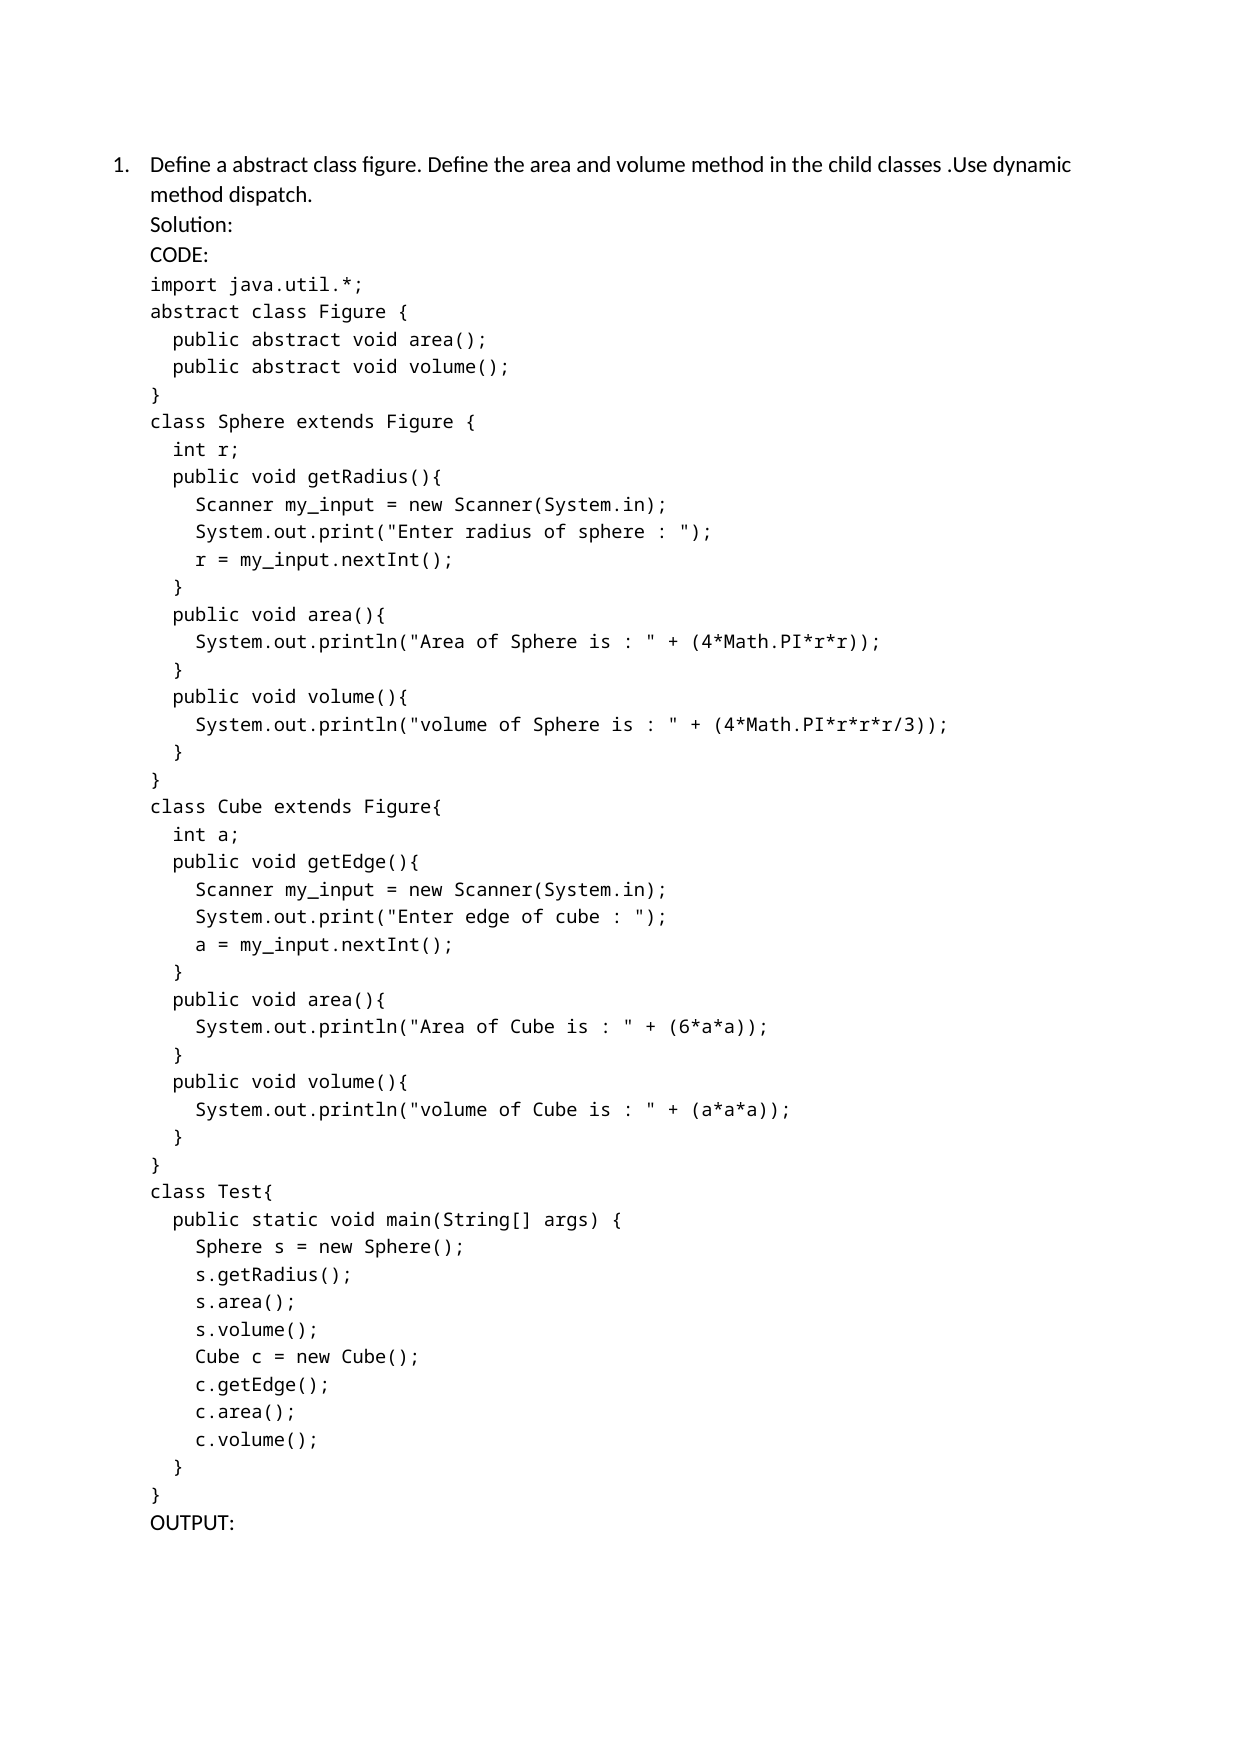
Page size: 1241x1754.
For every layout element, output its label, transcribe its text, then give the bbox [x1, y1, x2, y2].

list public void area(){ [150, 986, 1090, 1011]
list Define a abstract class figure. Define the area and volume method in the child classes .Use dynamic method dispatch. [112, 150, 1090, 208]
list a = my_input.nextInt(); [150, 931, 1090, 956]
list } [150, 1481, 1090, 1506]
list System.out.println("Area of Cube is : " + (6*a*a)); [150, 1013, 1090, 1039]
list import java.util.*; [150, 271, 1090, 296]
list public abstract void area(); [150, 326, 1090, 351]
list c.area(); [150, 1398, 1090, 1424]
list } [150, 958, 1090, 984]
list } [150, 573, 1090, 599]
list } [150, 1123, 1090, 1149]
list } [150, 381, 1090, 406]
list s.getRadius(); [150, 1261, 1090, 1286]
list r = my_input.nextInt(); [150, 546, 1090, 571]
list int r; [150, 436, 1090, 461]
list class Test{ [150, 1178, 1090, 1204]
list Cube c = new Cube(); [150, 1343, 1090, 1369]
list class Sphere extends Figure { [150, 408, 1090, 434]
list } [150, 1041, 1090, 1066]
list public abstract void volume(); [150, 353, 1090, 379]
list } [150, 1151, 1090, 1176]
list c.volume(); [150, 1426, 1090, 1451]
list Scanner my_input = new Scanner(System.in); [150, 491, 1090, 516]
list s.area(); [150, 1288, 1090, 1314]
list System.out.print("Enter radius of sphere : "); [150, 518, 1090, 544]
list System.out.print("Enter edge of cube : "); [150, 903, 1090, 929]
list OUTPUT: [150, 1508, 1090, 1536]
list public void getRadius(){ [150, 463, 1090, 489]
list } [150, 766, 1090, 791]
list public void getEdge(){ [150, 848, 1090, 874]
list class Cube extends Figure{ [150, 793, 1090, 819]
list System.out.println("volume of Sphere is : " + (4*Math.PI*r*r*r/3)); [150, 711, 1090, 736]
list Solution: [150, 210, 1090, 238]
list } [150, 738, 1090, 764]
list public void area(){ [150, 601, 1090, 626]
list s.volume(); [150, 1316, 1090, 1341]
list public static void main(String[] args) { [150, 1206, 1090, 1231]
list } [150, 656, 1090, 681]
list public void volume(){ [150, 1068, 1090, 1094]
list int a; [150, 821, 1090, 846]
list } [150, 1453, 1090, 1479]
list Scanner my_input = new Scanner(System.in); [150, 876, 1090, 901]
list System.out.println("volume of Cube is : " + (a*a*a)); [150, 1096, 1090, 1121]
list abstract class Figure { [150, 298, 1090, 324]
list CODE: [150, 241, 1090, 269]
list Sphere s = new Sphere(); [150, 1233, 1090, 1259]
list System.out.println("Area of Sphere is : " + (4*Math.PI*r*r)); [150, 628, 1090, 654]
list c.getEdge(); [150, 1371, 1090, 1396]
list public void volume(){ [150, 683, 1090, 709]
